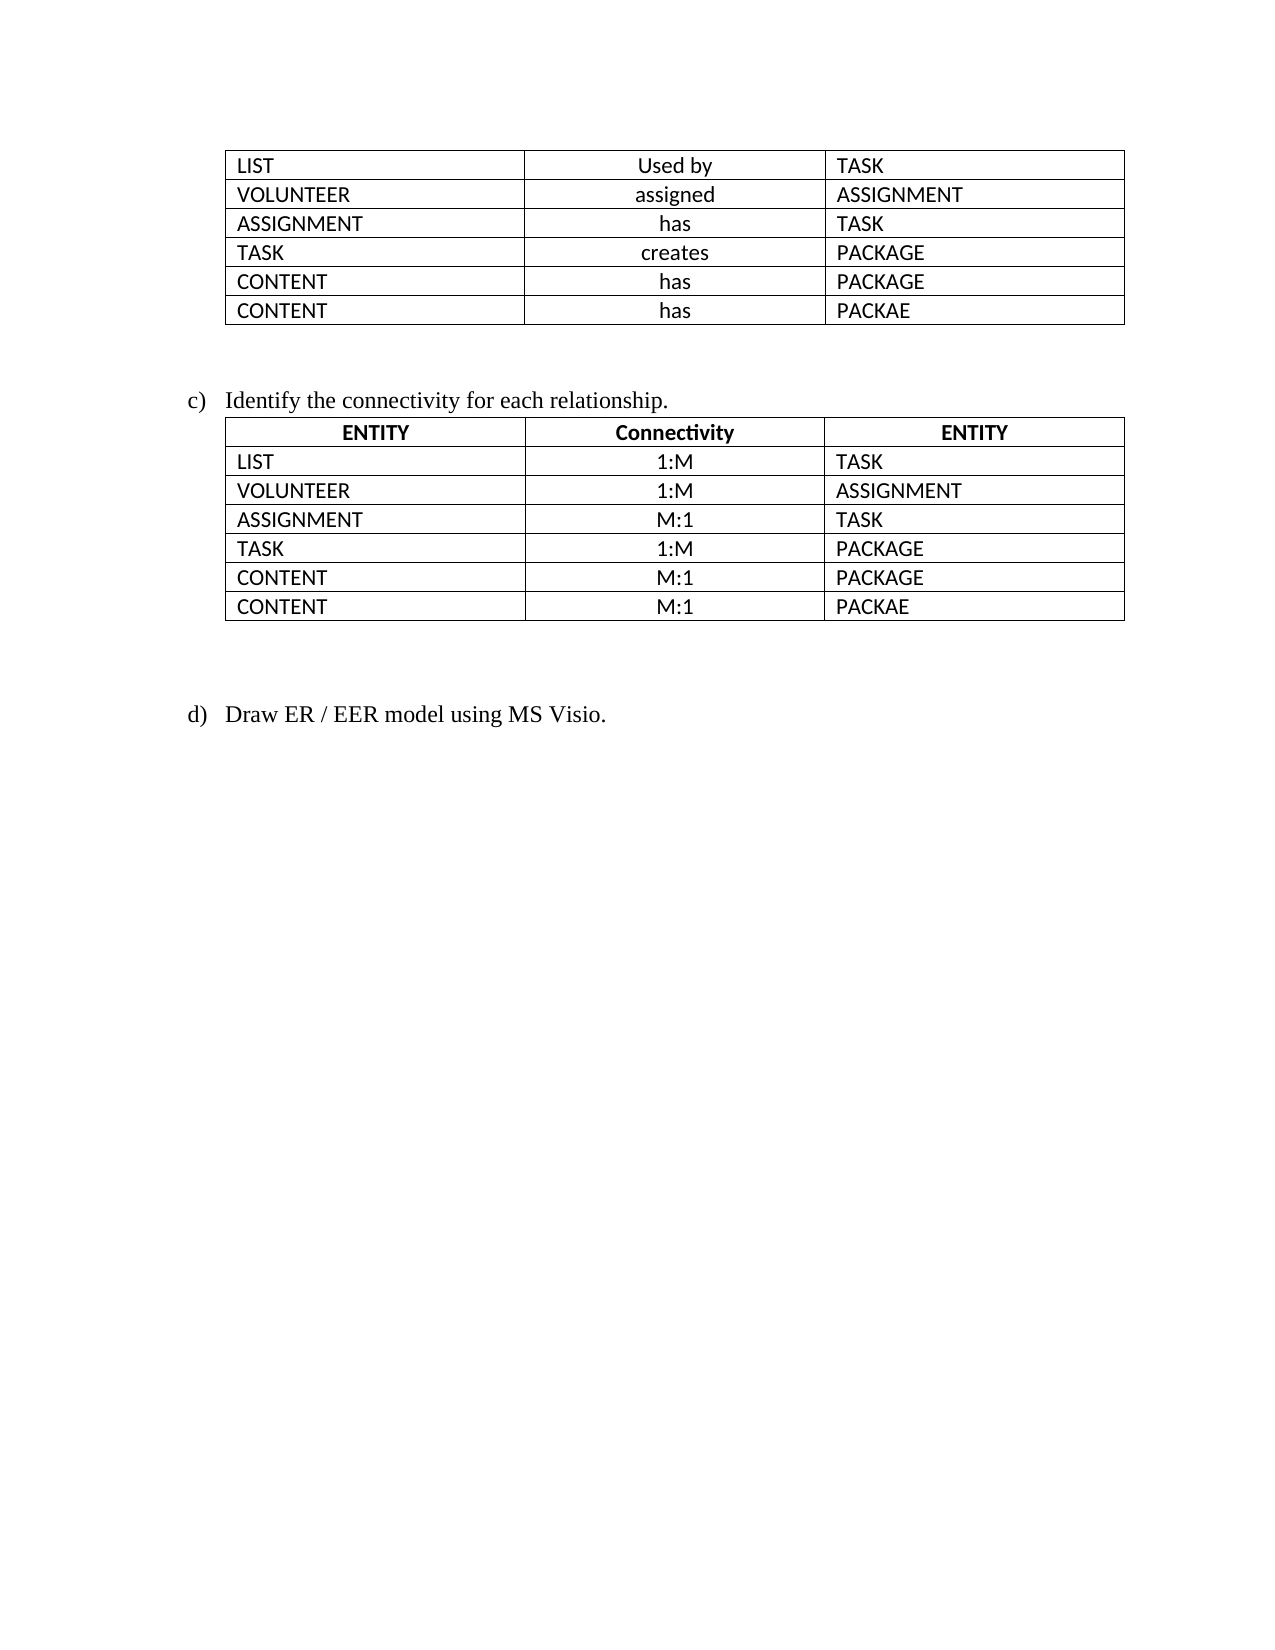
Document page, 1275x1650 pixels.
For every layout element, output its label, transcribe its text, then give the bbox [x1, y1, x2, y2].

table_cell TASK [825, 505, 1124, 533]
table_cell LIST [226, 151, 524, 179]
table_cell TASK [826, 151, 1124, 179]
table_cell CONTENT [226, 296, 524, 324]
table_cell M:1 [526, 592, 824, 620]
table_cell PACKAGE [826, 267, 1124, 295]
table_cell Used by [525, 151, 825, 179]
table_cell VOLUNTEER [226, 476, 525, 504]
table_cell 1:M [526, 447, 824, 475]
table_cell CONTENT [226, 563, 525, 591]
table_cell PACKAGE [825, 534, 1124, 562]
table_cell ASSIGNMENT [826, 180, 1124, 208]
table_cell 1:M [526, 534, 824, 562]
table_cell TASK [226, 534, 525, 562]
table_cell TASK [826, 209, 1124, 237]
list Draw ER / EER model using MS Visio. [187, 700, 1125, 727]
table_header ENTITY [825, 418, 1124, 446]
table_cell has [525, 209, 825, 237]
table_cell TASK [226, 238, 524, 266]
table_cell PACKAGE [826, 238, 1124, 266]
table_cell ASSIGNMENT [226, 505, 525, 533]
list Identify the connectivity for each relationship. [187, 386, 1125, 414]
table_header Connectivity [526, 418, 824, 446]
table_cell M:1 [526, 505, 824, 533]
table_cell PACKAE [825, 592, 1124, 620]
table_cell PACKAGE [825, 563, 1124, 591]
table_cell LIST [226, 447, 525, 475]
table_cell creates [525, 238, 825, 266]
table_cell 1:M [526, 476, 824, 504]
table_cell ASSIGNMENT [226, 209, 524, 237]
table_header ENTITY [226, 418, 525, 446]
table_cell has [525, 296, 825, 324]
table_cell VOLUNTEER [226, 180, 524, 208]
table_cell CONTENT [226, 592, 525, 620]
table_cell M:1 [526, 563, 824, 591]
table_cell CONTENT [226, 267, 524, 295]
table_cell assigned [525, 180, 825, 208]
table_cell ASSIGNMENT [825, 476, 1124, 504]
table_cell PACKAE [826, 296, 1124, 324]
table_cell has [525, 267, 825, 295]
table_cell TASK [825, 447, 1124, 475]
